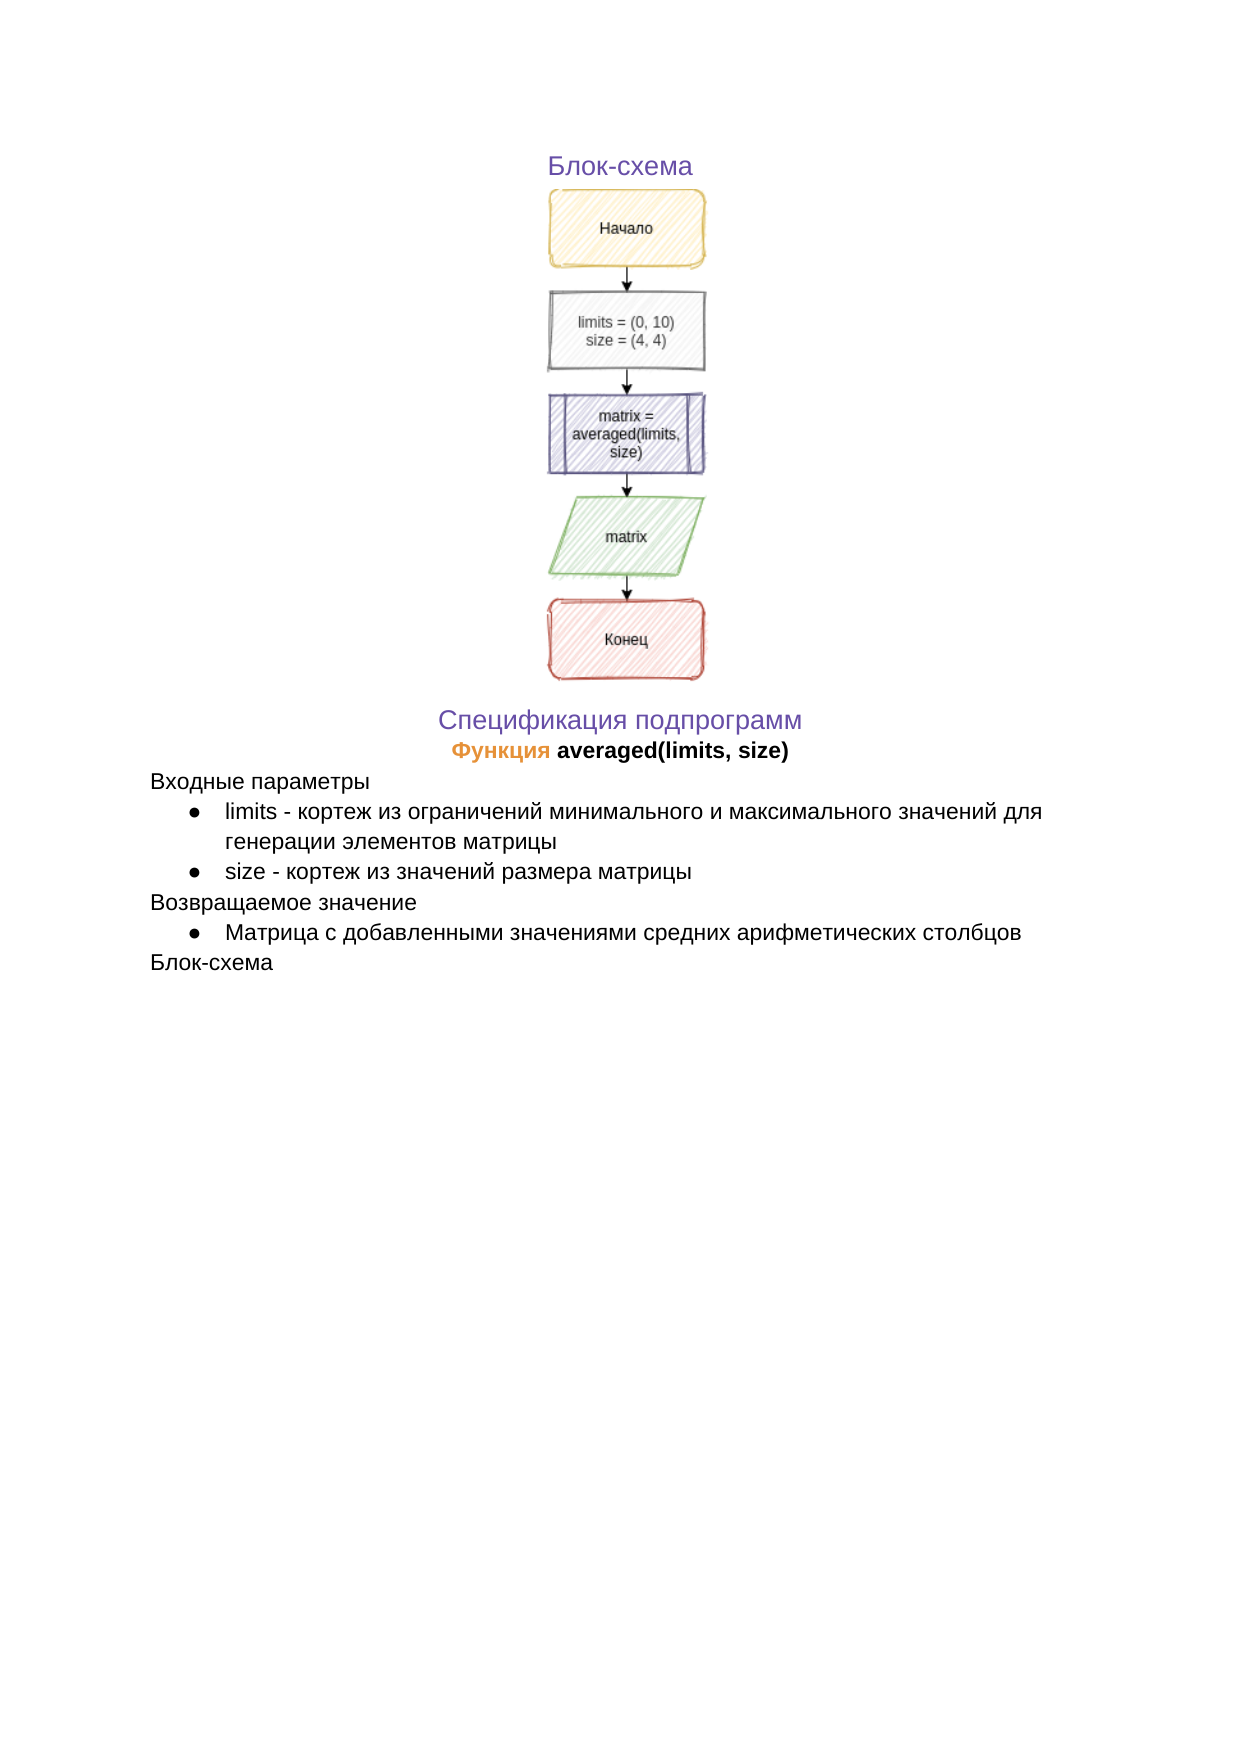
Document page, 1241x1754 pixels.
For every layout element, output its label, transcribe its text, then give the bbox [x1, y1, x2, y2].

list limits - кортеж из ограничений минимального и максимального значений для генерации элементов матрицы [187, 798, 1090, 854]
text Блок-схема [150, 949, 1090, 975]
subtitle Блок-схема [150, 150, 1090, 181]
picture [527, 189, 713, 696]
text Функция averaged(limits, size) [150, 737, 1090, 764]
text Входные параметры [150, 768, 1090, 794]
subtitle Спецификация подпрограмм [150, 704, 1090, 735]
list size - кортеж из значений размера матрицы [187, 858, 1090, 884]
text Возвращаемое значение [150, 888, 1090, 915]
list Матрица с добавленными значениями средних арифметических столбцов [187, 919, 1090, 945]
